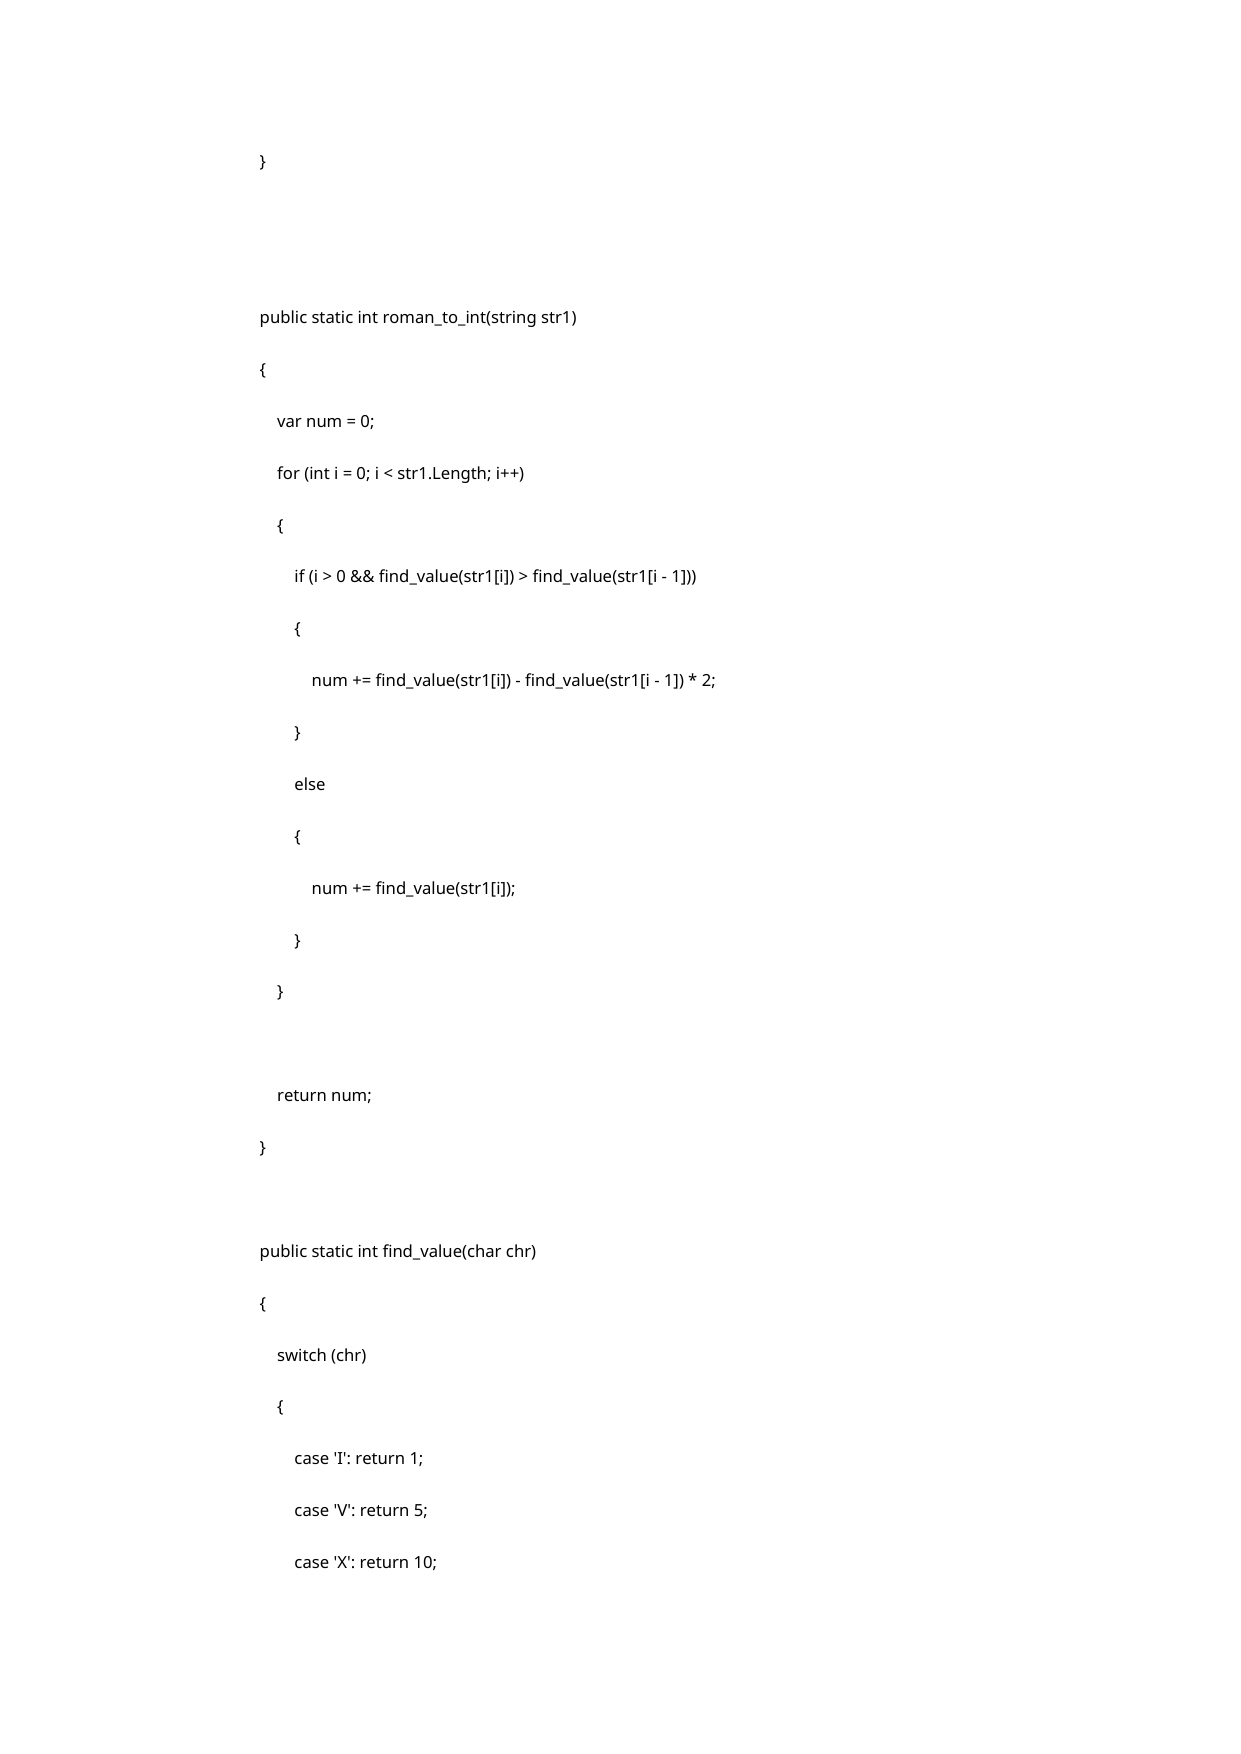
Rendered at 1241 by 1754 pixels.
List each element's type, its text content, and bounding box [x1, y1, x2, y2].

text else [225, 772, 1090, 795]
text for (int i = 0; i < str1.Length; i++) [225, 461, 1090, 484]
text case 'X': return 10; [225, 1551, 1090, 1573]
text var num = 0; [225, 409, 1090, 432]
text public static int roman_to_int(string str1) [225, 306, 1090, 328]
text num += find_value(str1[i]); [225, 876, 1090, 899]
text public static int find_value(char chr) [225, 1239, 1090, 1262]
text { [225, 617, 1090, 639]
text { [225, 1291, 1090, 1314]
text num += find_value(str1[i]) - find_value(str1[i - 1]) * 2; [225, 669, 1090, 691]
text case 'V': return 5; [225, 1499, 1090, 1521]
text case 'I': return 1; [225, 1447, 1090, 1469]
text { [225, 513, 1090, 536]
text } [225, 721, 1090, 743]
text return num; [225, 1084, 1090, 1106]
text switch (chr) [225, 1343, 1090, 1366]
text if (i > 0 && find_value(str1[i]) > find_value(str1[i - 1])) [225, 565, 1090, 588]
text } [225, 980, 1090, 1003]
text } [225, 150, 1090, 173]
text } [225, 1136, 1090, 1158]
text { [225, 1395, 1090, 1418]
text { [225, 824, 1090, 847]
text { [225, 357, 1090, 380]
text } [225, 928, 1090, 951]
